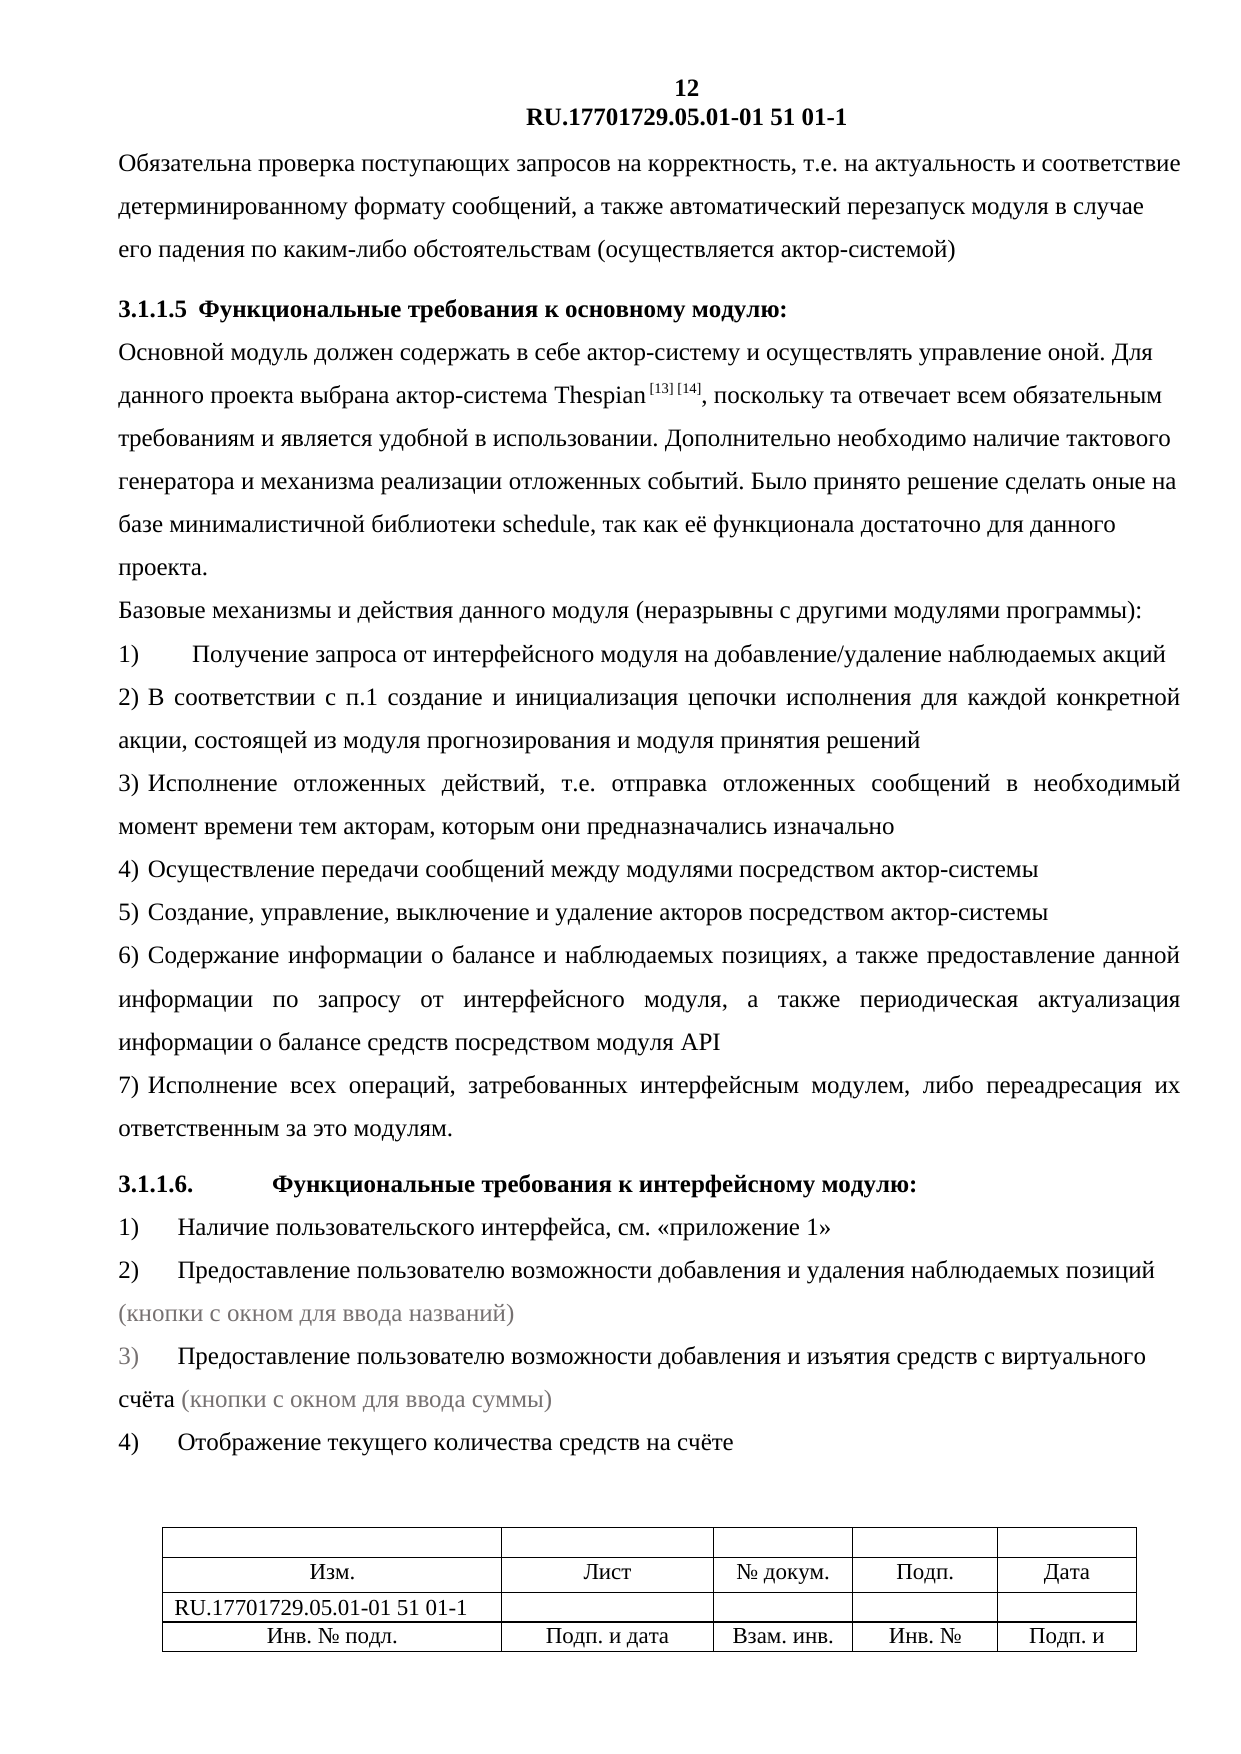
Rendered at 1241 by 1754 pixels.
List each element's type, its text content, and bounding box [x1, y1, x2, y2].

list Содержание информации о балансе и наблюдаемых позициях, а также предоставление данной информации по запросу от интерфейсного модуля, а также периодическая актуализация информации о балансе средств посредством модуля API [118, 941, 1181, 1056]
list Получение запроса от интерфейсного модуля на добавление/удаление наблюдаемых акций [118, 639, 1181, 667]
list Наличие пользовательского интерфейса, см. «приложение 1» [118, 1212, 1181, 1241]
list Исполнение всех операций, затребованных интерфейсным модулем, либо переадресация их ответственным за это модулям. [118, 1070, 1181, 1142]
list Создание, управление, выключение и удаление акторов посредством актор-системы [118, 897, 1181, 926]
list Базовые механизмы и действия данного модуля (неразрывны с другими модулями программы): [118, 596, 1181, 624]
list Предоставление пользователю возможности добавления и изъятия средств с виртуального счёта (кнопки с окном для ввода суммы) [118, 1341, 1181, 1413]
list В соответствии с п.1 создание и инициализация цепочки исполнения для каждой конкретной акции, состоящей из модуля прогнозирования и модуля принятия решений [118, 682, 1181, 754]
list Предоставление пользователю возможности добавления и удаления наблюдаемых позиций (кнопки с окном для ввода названий) [118, 1255, 1181, 1327]
list Отображение текущего количества средств на счёте [118, 1427, 1181, 1456]
subtitle Функциональные требования к основному модулю: [118, 294, 1181, 322]
list Осуществление передачи сообщений между модулями посредством актор-системы [118, 854, 1181, 883]
list Основной модуль должен содержать в себе актор-систему и осуществлять управление оной. Для данного проекта выбрана актор-система Thespian [13] [14], поскольку та отвечает всем обязательным требованиям и является удобной в использовании. Дополнительно необходимо наличие тактового генератора и механизма реализации отложенных событий. Было принято решение сделать оные на базе минималистичной библиотеки schedule, так как её функционала достаточно для данного проекта. [118, 337, 1181, 581]
subtitle Функциональные требования к интерфейсному модулю: [118, 1169, 1181, 1197]
list Исполнение отложенных действий, т.е. отправка отложенных сообщений в необходимый момент времени тем акторам, которым они предназначались изначально [118, 768, 1181, 840]
text Обязательна проверка поступающих запросов на корректность, т.е. на актуальность и соответствие детерминированному формату сообщений, а также автоматический перезапуск модуля в случае его падения по каким-либо обстоятельствам (осуществляется актор-системой) [118, 148, 1181, 263]
